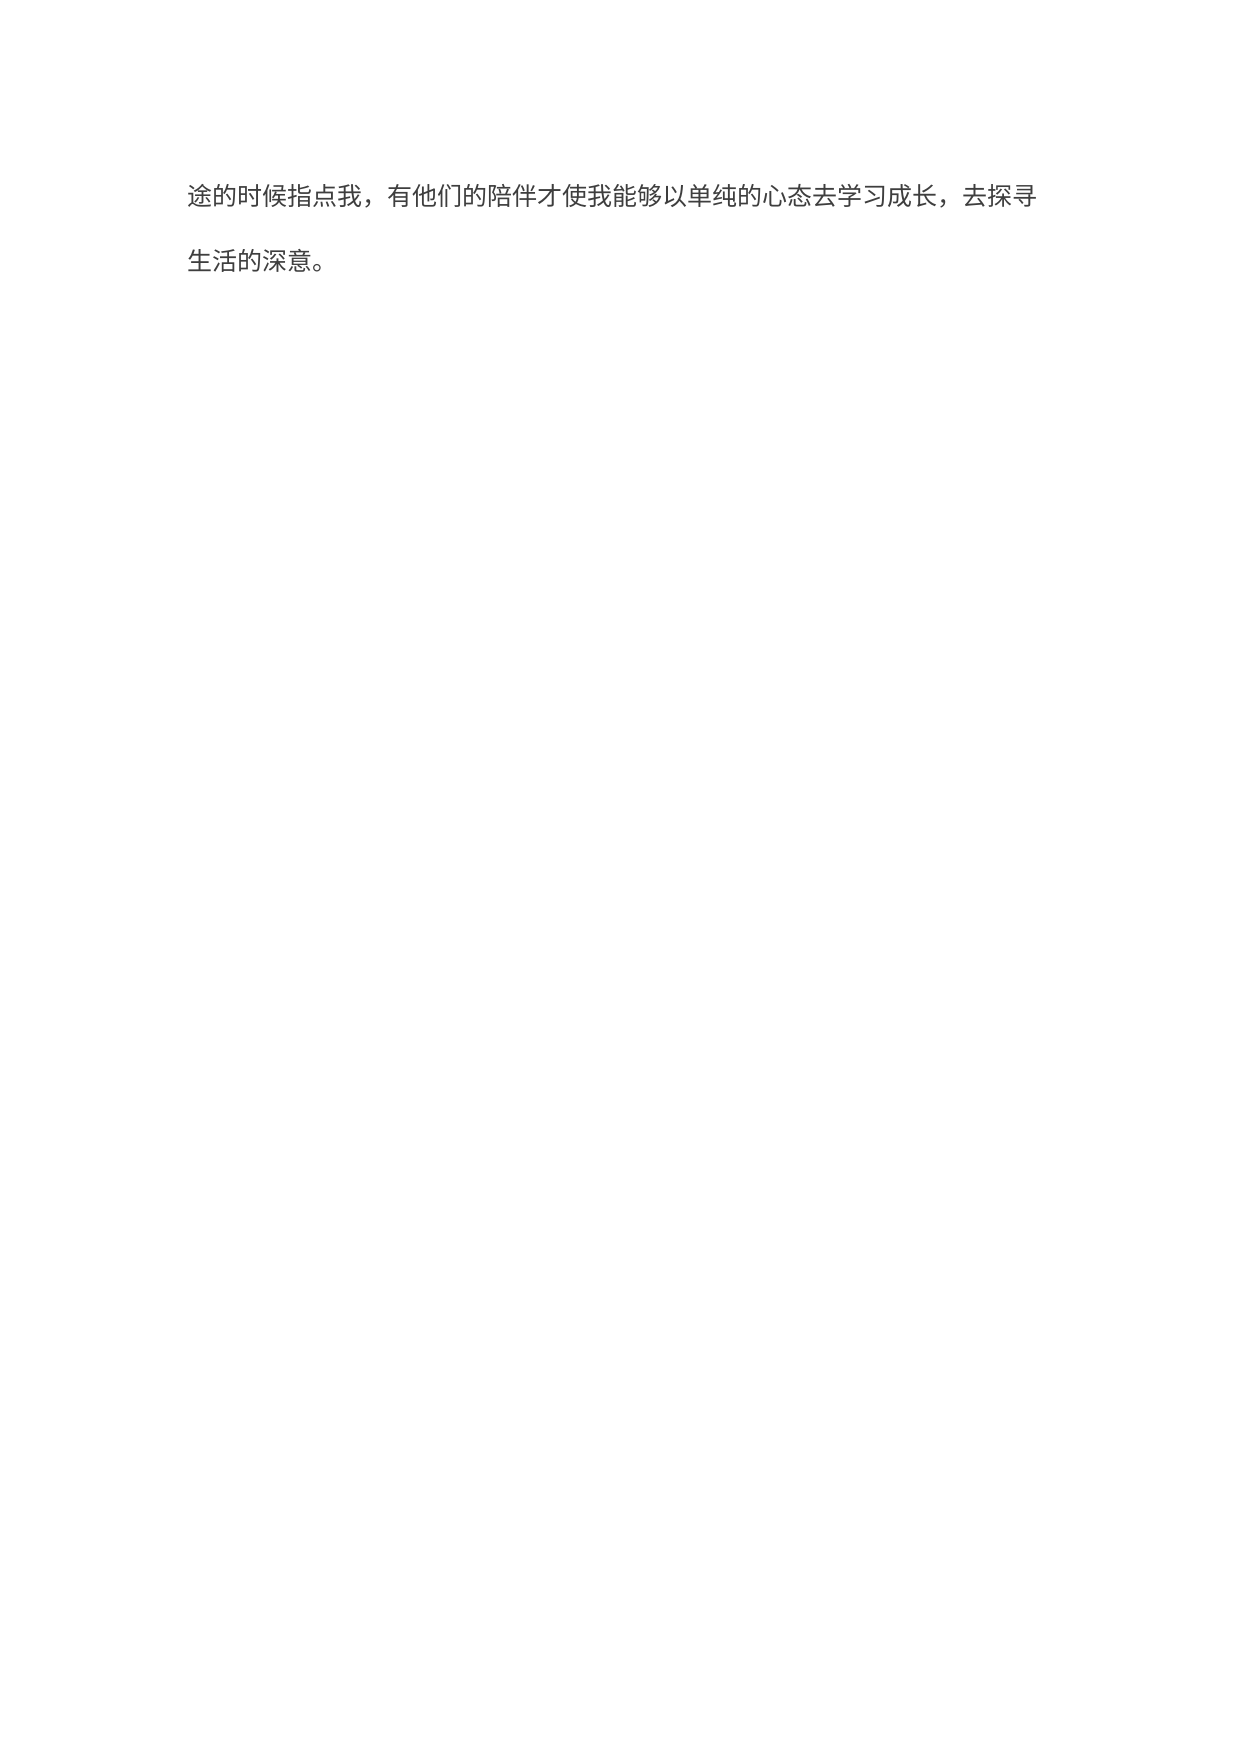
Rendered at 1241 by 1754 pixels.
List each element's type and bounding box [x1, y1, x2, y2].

text [187, 162, 1053, 292]
